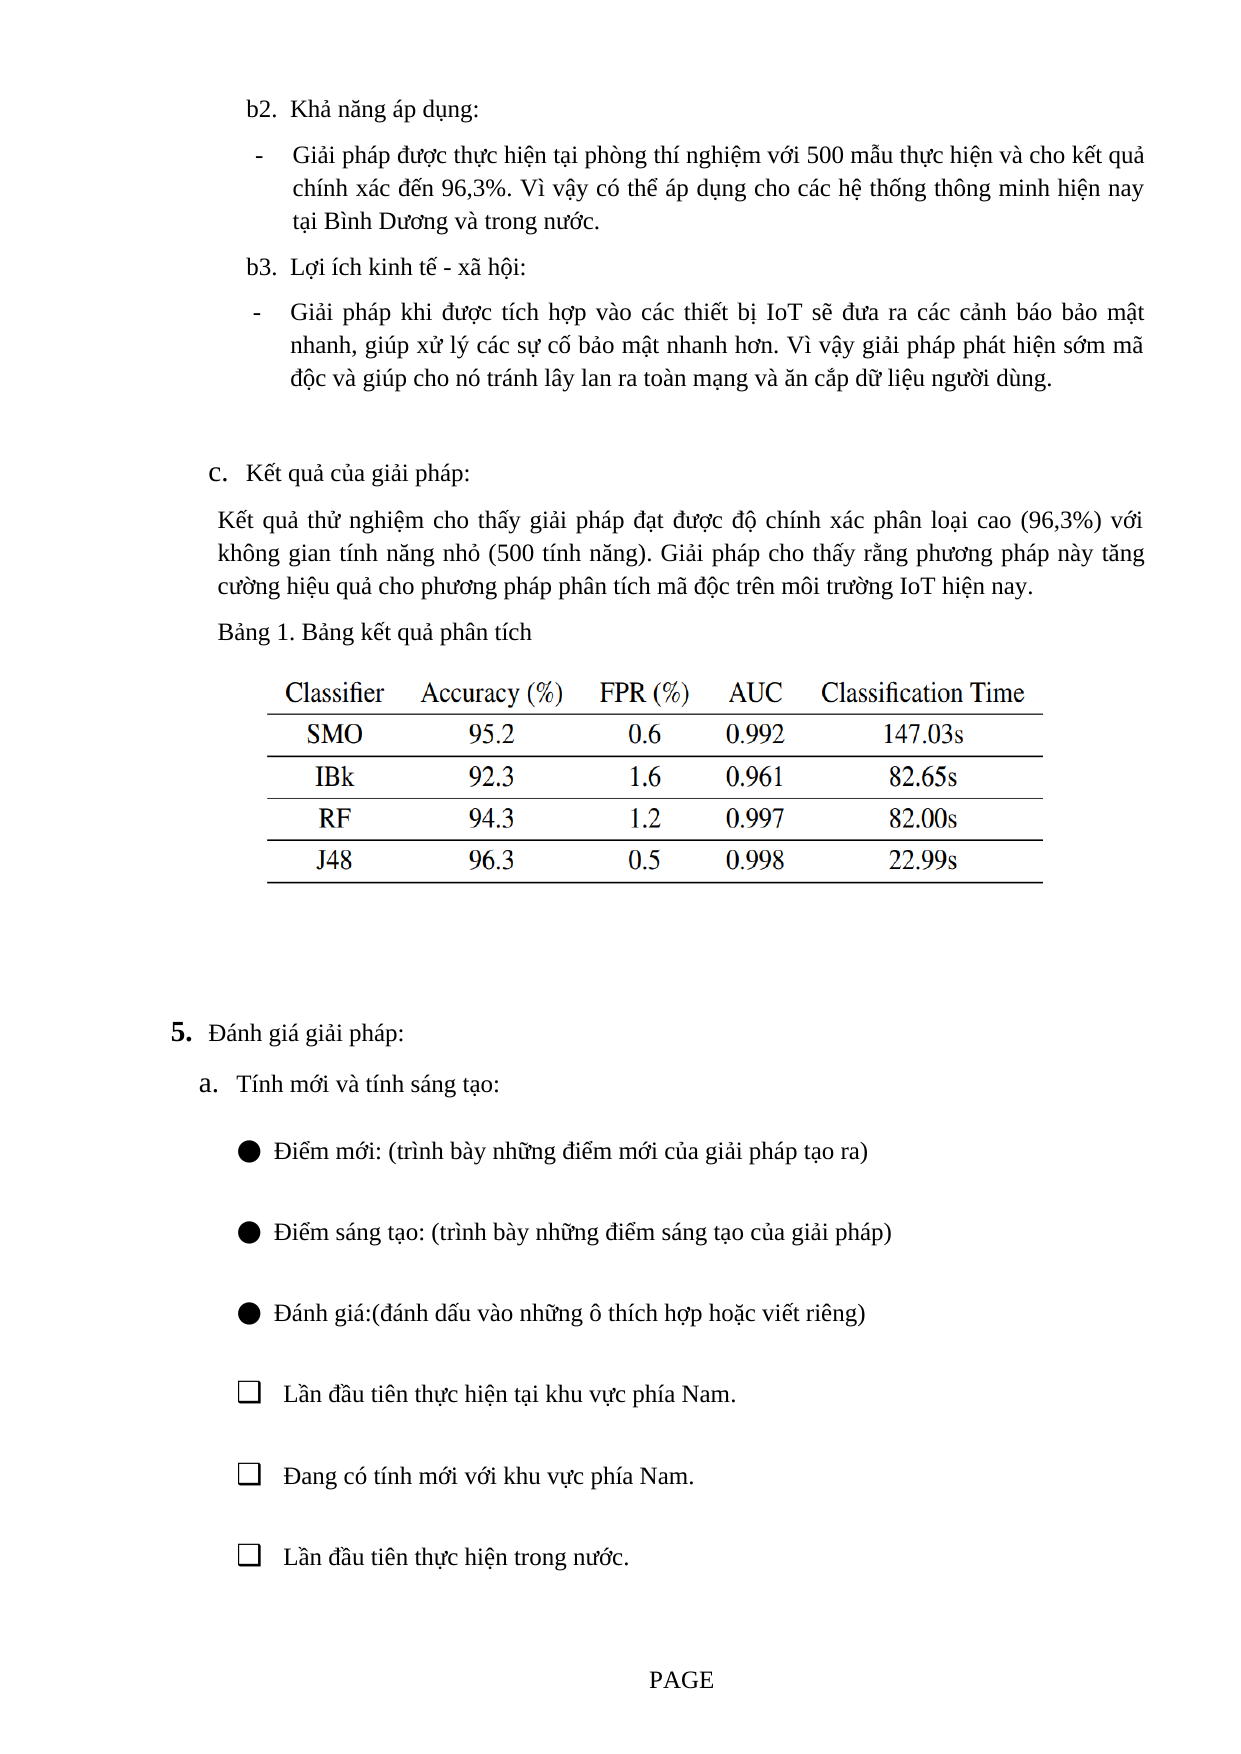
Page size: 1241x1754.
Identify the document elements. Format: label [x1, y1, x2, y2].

picture [220, 662, 1127, 947]
